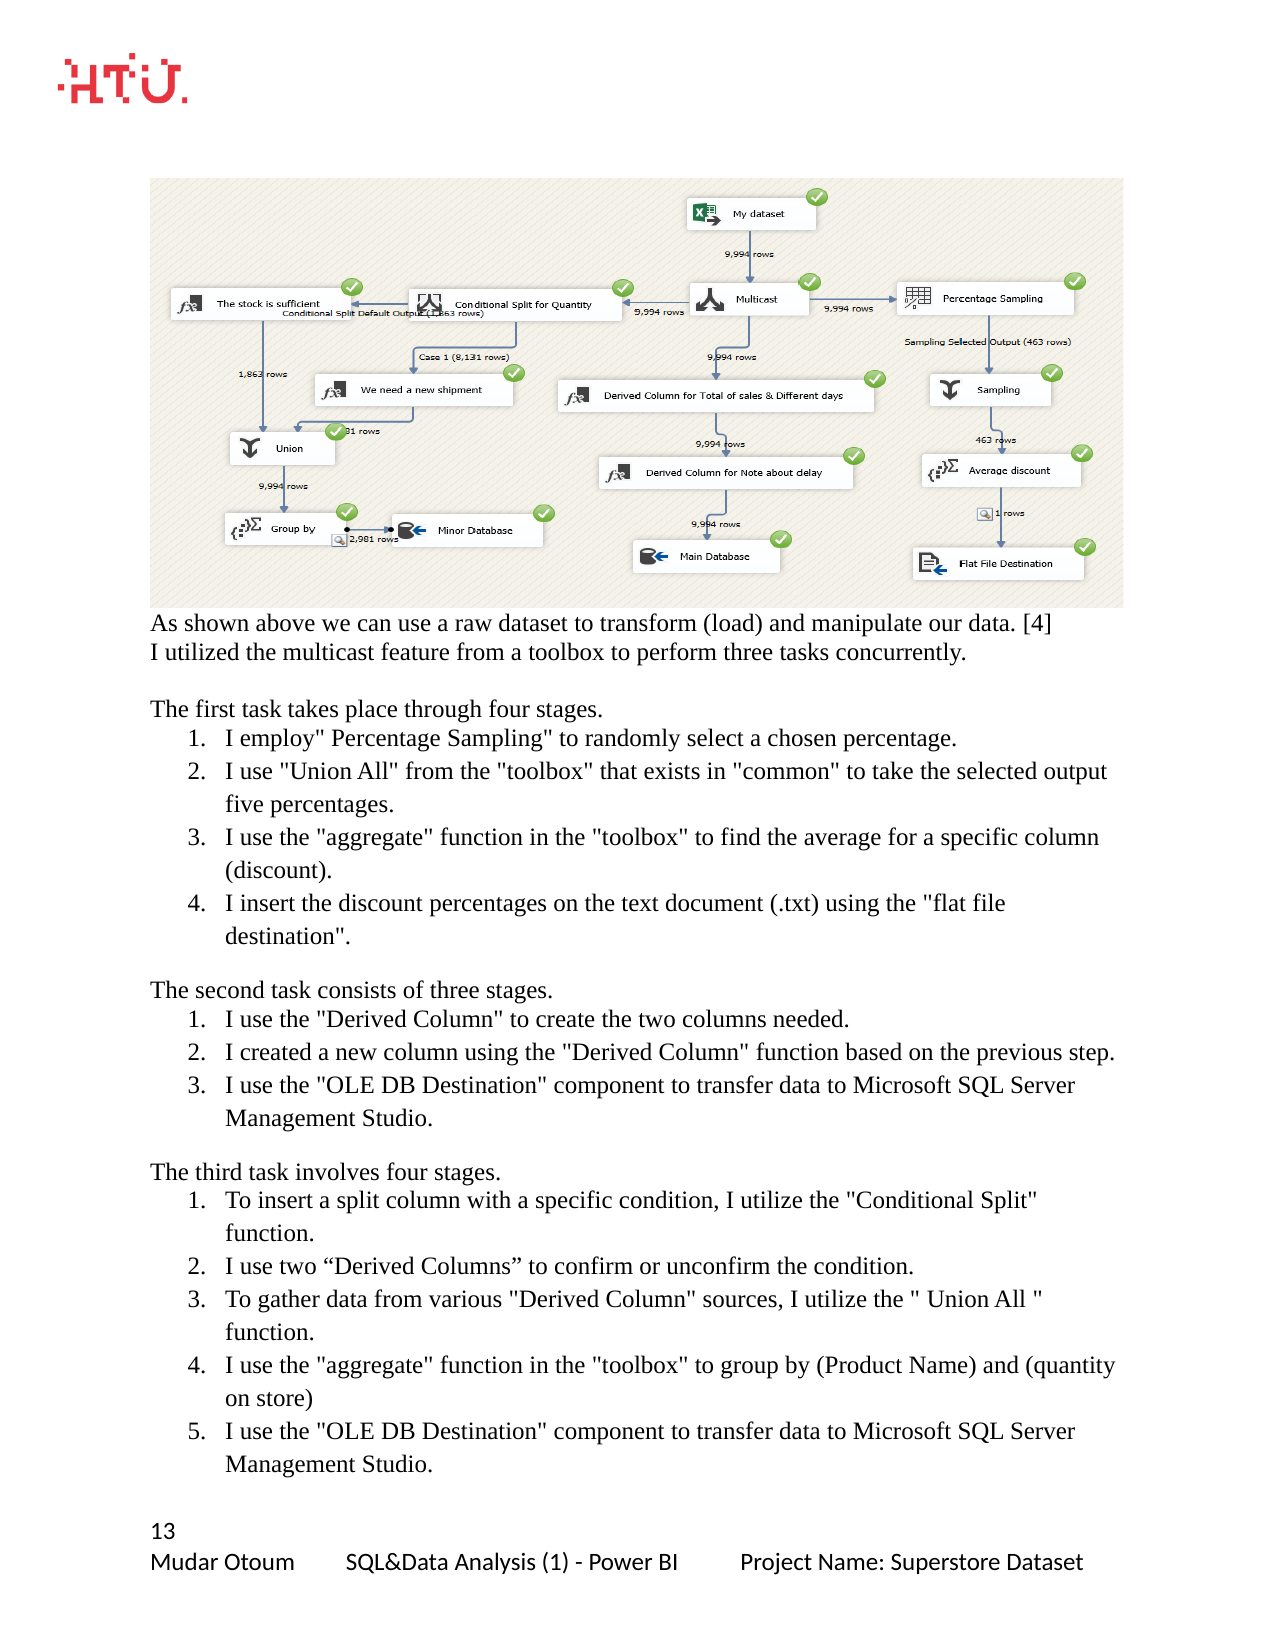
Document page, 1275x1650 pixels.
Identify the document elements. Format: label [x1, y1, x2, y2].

picture [150, 178, 1124, 608]
picture [57, 13, 188, 143]
